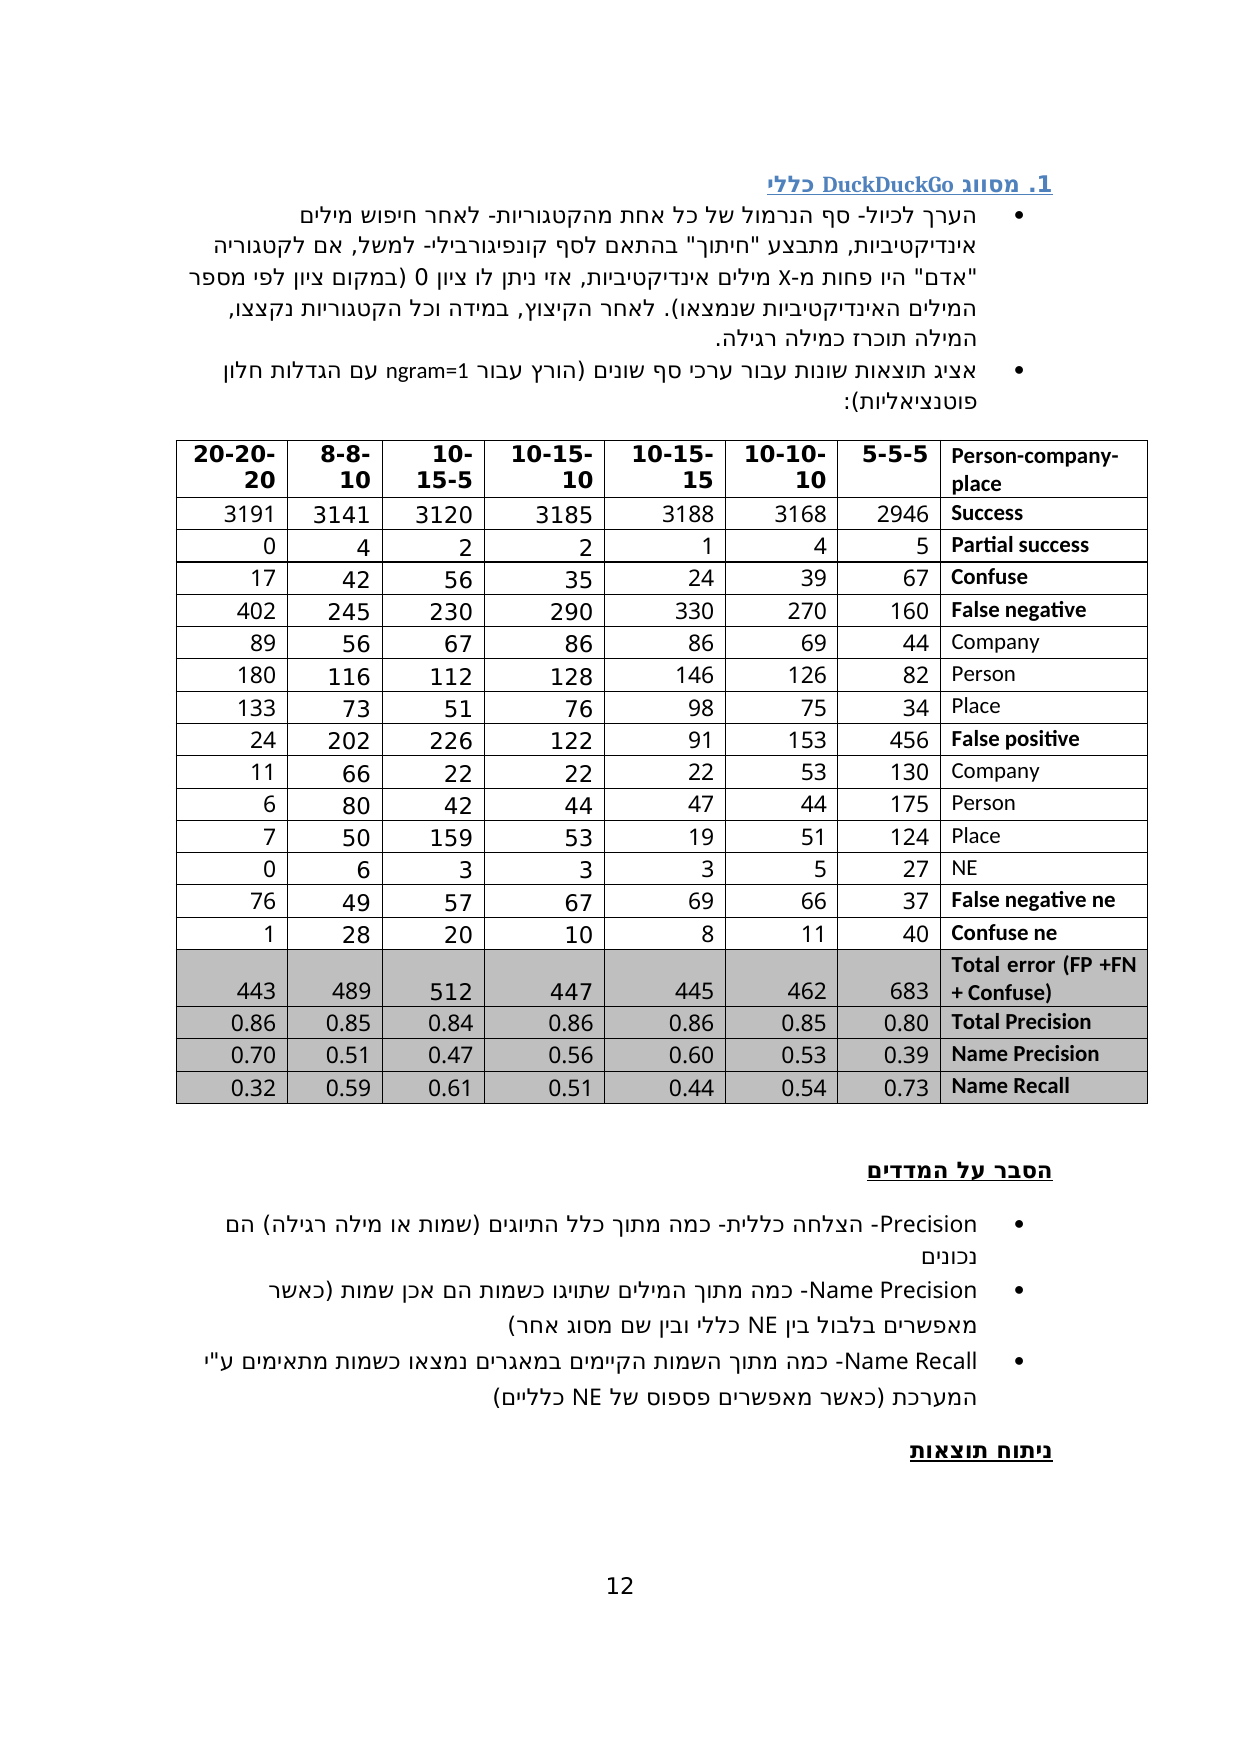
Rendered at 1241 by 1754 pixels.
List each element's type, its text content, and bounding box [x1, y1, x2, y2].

table_cell 128 [485, 659, 604, 691]
table_cell 20 [383, 918, 484, 949]
table_cell 51 [726, 821, 837, 852]
table_cell 133 [177, 692, 287, 723]
table_cell 0 [177, 530, 287, 561]
table_cell Person [941, 659, 1147, 691]
table_cell 447 [485, 950, 604, 1006]
table_cell 0.85 [288, 1007, 382, 1038]
table_cell 2946 [838, 498, 940, 529]
table_cell 0.51 [485, 1072, 604, 1103]
table_cell 245 [288, 595, 382, 626]
table_cell 24 [605, 563, 725, 594]
table_cell 0.56 [485, 1039, 604, 1071]
table_cell 445 [605, 950, 725, 1006]
table_cell Confuse ne [941, 918, 1147, 949]
table_cell 146 [605, 659, 725, 691]
table_cell 47 [605, 789, 725, 820]
table_cell 112 [383, 659, 484, 691]
table_cell 11 [177, 756, 287, 787]
table_cell 3188 [605, 498, 725, 529]
table_cell 67 [838, 563, 940, 594]
table_cell 0.54 [726, 1072, 837, 1103]
table_cell Success [941, 498, 1147, 529]
table_header 10-15-10 [485, 441, 604, 497]
table_cell 0.80 [838, 1007, 940, 1038]
table_cell 66 [288, 756, 382, 787]
table_cell 0.86 [605, 1007, 725, 1038]
table_cell 5 [726, 853, 837, 884]
table_cell Name Precision [941, 1039, 1147, 1071]
table_cell 37 [838, 885, 940, 917]
list Name Precision- כמה מתוך המילים שתויגו כשמות הם אכן שמות (כאשר מאפשרים בלבול בין NE כללי ובין שם מסוג אחר) [187, 1274, 1015, 1341]
table_cell 34 [838, 692, 940, 723]
table_cell 3 [605, 853, 725, 884]
table_cell 98 [605, 692, 725, 723]
table_cell 512 [383, 950, 484, 1006]
table_cell NE [941, 853, 1147, 884]
table_cell 0 [177, 853, 287, 884]
table_header 10-15-15 [605, 441, 725, 497]
table_cell 22 [605, 756, 725, 787]
table_cell 75 [726, 692, 837, 723]
table_header Person-company-place [941, 441, 1147, 497]
table_cell 86 [605, 627, 725, 658]
table_cell 22 [383, 756, 484, 787]
list אציג תוצאות שונות עבור ערכי סף שונים (הורץ עבור ngram=1 עם הגדלות חלון פוטנציאליות): [187, 356, 1015, 415]
table_cell 126 [726, 659, 837, 691]
table_cell 51 [383, 692, 484, 723]
text ניתוח תוצאות [187, 1437, 1053, 1464]
table_cell Confuse [941, 563, 1147, 594]
table_cell 76 [485, 692, 604, 723]
table_cell 0.59 [288, 1072, 382, 1103]
table_cell 66 [726, 885, 837, 917]
table_cell 49 [288, 885, 382, 917]
table_cell 226 [383, 724, 484, 755]
table_cell 28 [288, 918, 382, 949]
table_cell 67 [383, 627, 484, 658]
table_cell Total error (FP +FN + Confuse) [941, 950, 1147, 1006]
table_cell 57 [383, 885, 484, 917]
table_cell 3185 [485, 498, 604, 529]
table_cell 489 [288, 950, 382, 1006]
table_cell 76 [177, 885, 287, 917]
table_cell False negative ne [941, 885, 1147, 917]
table_cell 330 [605, 595, 725, 626]
table_header 8-8-10 [288, 441, 382, 497]
table_cell 1 [605, 530, 725, 561]
table_cell 89 [177, 627, 287, 658]
table_header 10-10-10 [726, 441, 837, 497]
table_cell 270 [726, 595, 837, 626]
table_cell 73 [288, 692, 382, 723]
table_cell 7 [177, 821, 287, 852]
table_cell 3 [383, 853, 484, 884]
table_cell 124 [838, 821, 940, 852]
table_header 20-20-20 [177, 441, 287, 497]
table_cell Company [941, 627, 1147, 658]
list הערך לכיול- סף הנרמול של כל אחת מהקטגוריות- לאחר חיפוש מילים אינדיקטיביות, מתבצע "חיתוך" בהתאם לסף קונפיגורבילי- למשל, אם לקטגוריה "אדם" היו פחות מ-X מילים אינדיקטיביות, אזי ניתן לו ציון 0 (במקום ציון לפי מספר המילים האינדיקטיביות שנמצאו). לאחר הקיצוץ, במידה וכל הקטגוריות נקצצו, המילה תוכרז כמילה רגילה. [187, 202, 1015, 352]
subtitle 1. מסווג DuckDuckGo כללי [187, 171, 1053, 198]
table_cell 0.85 [726, 1007, 837, 1038]
table_cell 0.32 [177, 1072, 287, 1103]
table_cell 80 [288, 789, 382, 820]
table_cell 4 [726, 530, 837, 561]
table_cell 3141 [288, 498, 382, 529]
table_cell 44 [838, 627, 940, 658]
table_cell 6 [288, 853, 382, 884]
table_cell 290 [485, 595, 604, 626]
table_cell 1 [177, 918, 287, 949]
table_cell 42 [288, 563, 382, 594]
table_cell 4 [288, 530, 382, 561]
table_cell 153 [726, 724, 837, 755]
table_cell 53 [726, 756, 837, 787]
table_cell 202 [288, 724, 382, 755]
table_cell 0.60 [605, 1039, 725, 1071]
table_cell 6 [177, 789, 287, 820]
table_cell 0.86 [177, 1007, 287, 1038]
table_cell Partial success [941, 530, 1147, 561]
table_cell 22 [485, 756, 604, 787]
table_header 10-15-5 [383, 441, 484, 497]
table_cell 0.39 [838, 1039, 940, 1071]
table_cell 230 [383, 595, 484, 626]
table_cell 69 [605, 885, 725, 917]
table_cell 3120 [383, 498, 484, 529]
table_cell 35 [485, 563, 604, 594]
table_cell 50 [288, 821, 382, 852]
table_cell 3168 [726, 498, 837, 529]
table_cell 86 [485, 627, 604, 658]
table_cell 0.70 [177, 1039, 287, 1071]
table_cell 402 [177, 595, 287, 626]
table_cell 42 [383, 789, 484, 820]
table_cell Place [941, 821, 1147, 852]
table_cell 2 [485, 530, 604, 561]
table_cell Place [941, 692, 1147, 723]
list Name Recall- כמה מתוך השמות הקיימים במאגרים נמצאו כשמות מתאימים ע"י המערכת (כאשר מאפשרים פספוס של NE כלליים) [187, 1345, 1015, 1412]
table_cell 91 [605, 724, 725, 755]
list Precision- הצלחה כללית- כמה מתוך כלל התיוגים (שמות או מילה רגילה) הם נכונים [187, 1208, 1015, 1270]
table_cell False negative [941, 595, 1147, 626]
table_cell 0.84 [383, 1007, 484, 1038]
table_cell 175 [838, 789, 940, 820]
table_cell 0.61 [383, 1072, 484, 1103]
table_cell Person [941, 789, 1147, 820]
table_cell 39 [726, 563, 837, 594]
table_cell 0.86 [485, 1007, 604, 1038]
table_cell 56 [288, 627, 382, 658]
table_cell 10 [485, 918, 604, 949]
table_cell 40 [838, 918, 940, 949]
table_cell 130 [838, 756, 940, 787]
table_cell 67 [485, 885, 604, 917]
table_cell 82 [838, 659, 940, 691]
table_cell 443 [177, 950, 287, 1006]
table_cell 0.53 [726, 1039, 837, 1071]
table_cell 683 [838, 950, 940, 1006]
table_cell 17 [177, 563, 287, 594]
table_cell 0.47 [383, 1039, 484, 1071]
table_cell 69 [726, 627, 837, 658]
table_cell 11 [726, 918, 837, 949]
table_cell 53 [485, 821, 604, 852]
table_cell Total Precision [941, 1007, 1147, 1038]
table_cell 5 [838, 530, 940, 561]
table_cell 8 [605, 918, 725, 949]
table_cell 160 [838, 595, 940, 626]
table_cell 44 [726, 789, 837, 820]
table_cell 24 [177, 724, 287, 755]
table_cell 0.73 [838, 1072, 940, 1103]
table_header 5-5-5 [838, 441, 940, 497]
table_cell 19 [605, 821, 725, 852]
table_cell 27 [838, 853, 940, 884]
table_cell 462 [726, 950, 837, 1006]
table_cell 44 [485, 789, 604, 820]
table_cell 56 [383, 563, 484, 594]
table_cell False positive [941, 724, 1147, 755]
table_cell 3 [485, 853, 604, 884]
text הסבר על המדדים [187, 1157, 1053, 1183]
table_cell 456 [838, 724, 940, 755]
table_cell 0.51 [288, 1039, 382, 1071]
table_cell Company [941, 756, 1147, 787]
table_cell 159 [383, 821, 484, 852]
table_cell 116 [288, 659, 382, 691]
table_cell 3191 [177, 498, 287, 529]
table_cell 2 [383, 530, 484, 561]
table_cell Name Recall [941, 1072, 1147, 1103]
table_cell 0.44 [605, 1072, 725, 1103]
table_cell 180 [177, 659, 287, 691]
table_cell 122 [485, 724, 604, 755]
